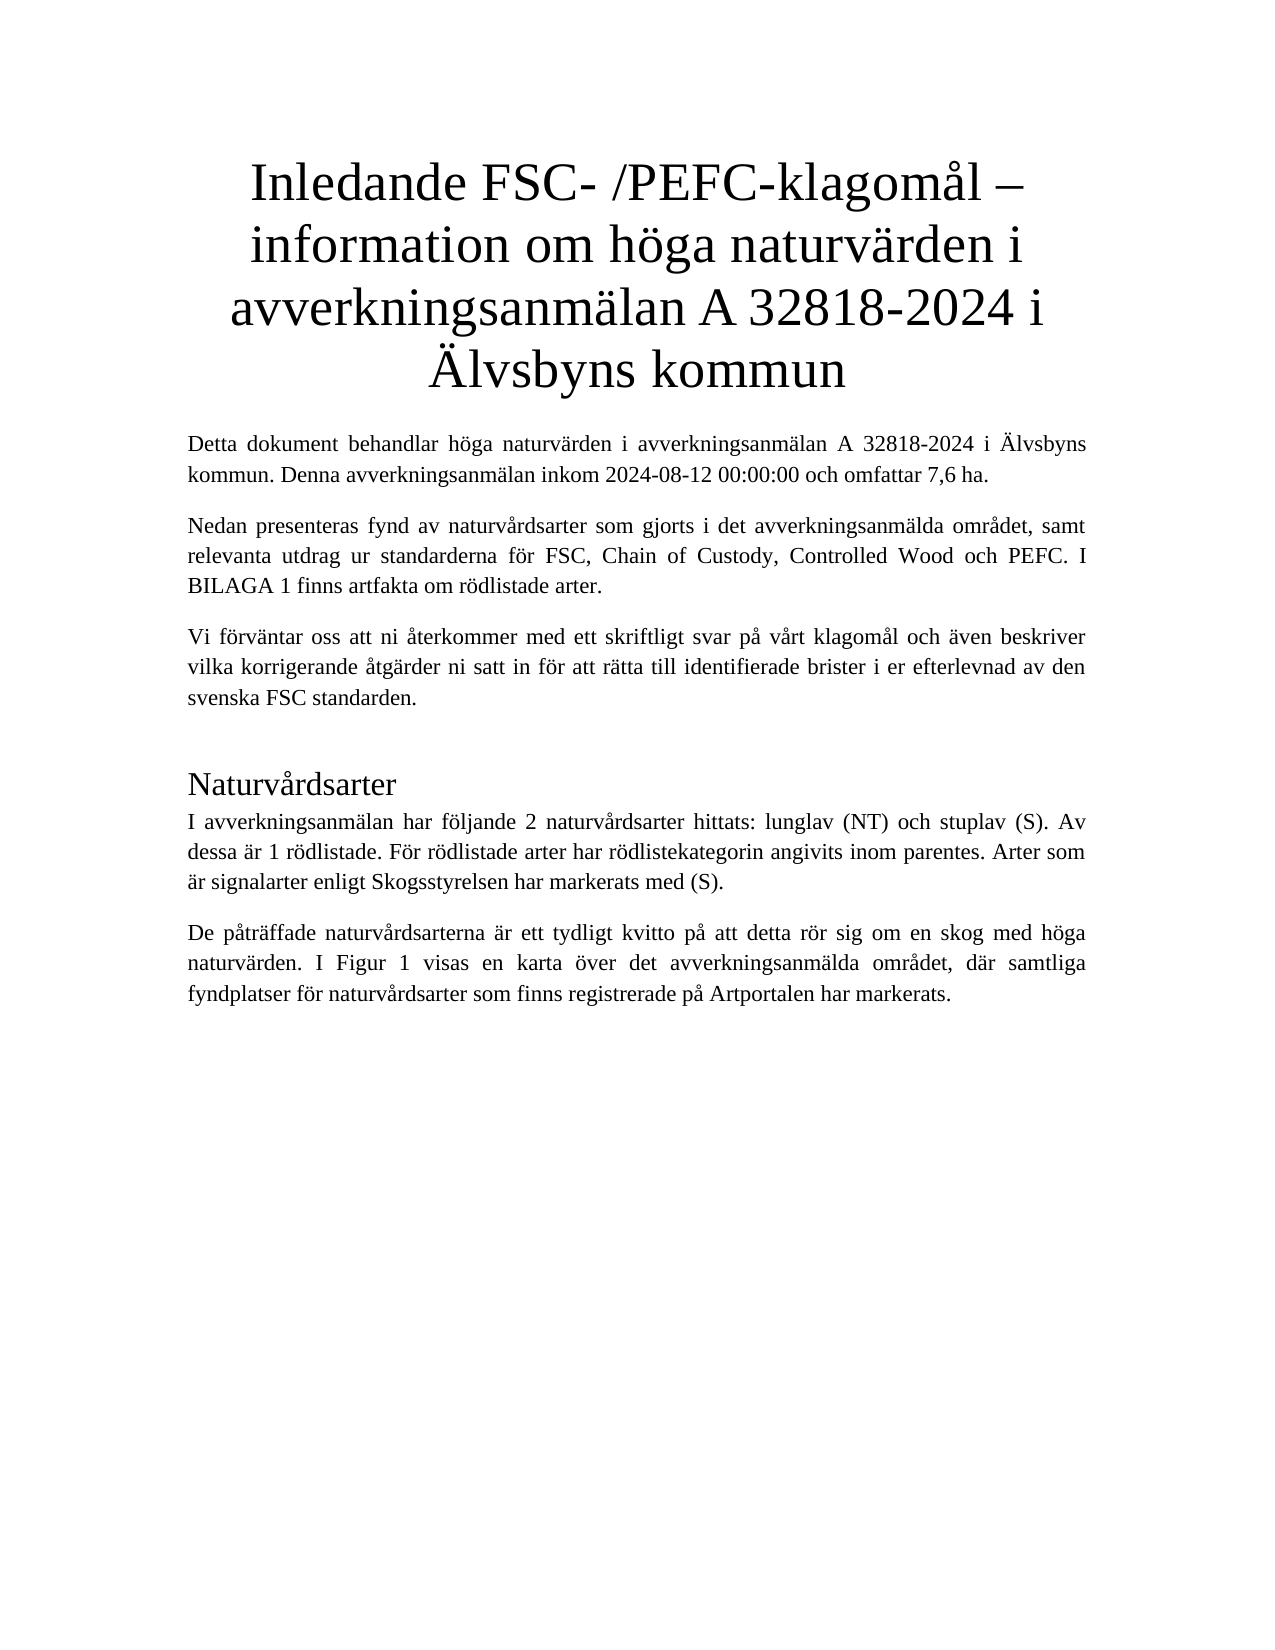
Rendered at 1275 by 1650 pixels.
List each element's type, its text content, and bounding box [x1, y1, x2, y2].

text Vi förväntar oss att ni återkommer med ett skriftligt svar på vårt klagomål och även beskriver vilka korrigerande åtgärder ni satt in för att rätta till identifierade brister i er efterlevnad av den svenska FSC standarden. [187, 623, 1087, 710]
text De påträffade naturvårdsarterna är ett tydligt kvitto på att detta rör sig om en skog med höga naturvärden. I Figur 1 visas en karta över det avverkningsanmälda området, där samtliga fyndplatser för naturvårdsarter som finns registrerade på Artportalen har markerats. [187, 919, 1087, 1006]
text Detta dokument behandlar höga naturvärden i avverkningsanmälan A 32818-2024 i Älvsbyns kommun. Denna avverkningsanmälan inkom 2024-08-12 00:00:00 och omfattar 7,6 ha. [187, 430, 1087, 487]
text I avverkningsanmälan har följande 2 naturvårdsarter hittats: lunglav (NT) och stuplav (S). Av dessa är 1 rödlistade. För rödlistade arter har rödlistekategorin angivits inom parentes. Arter som är signalarter enligt Skogsstyrelsen har markerats med (S). [187, 808, 1087, 894]
subtitle Naturvårdsarter [187, 764, 1087, 802]
title Inledande FSC- /PEFC-klagomål – information om höga naturvärden i avverkningsanmälan A 32818-2024 i Älvsbyns kommun [187, 150, 1087, 399]
text Nedan presenteras fynd av naturvårdsarter som gjorts i det avverkningsanmälda området, samt relevanta utdrag ur standarderna för FSC, Chain of Custody, Controlled Wood och PEFC. I BILAGA 1 finns artfakta om rödlistade arter. [187, 512, 1087, 598]
